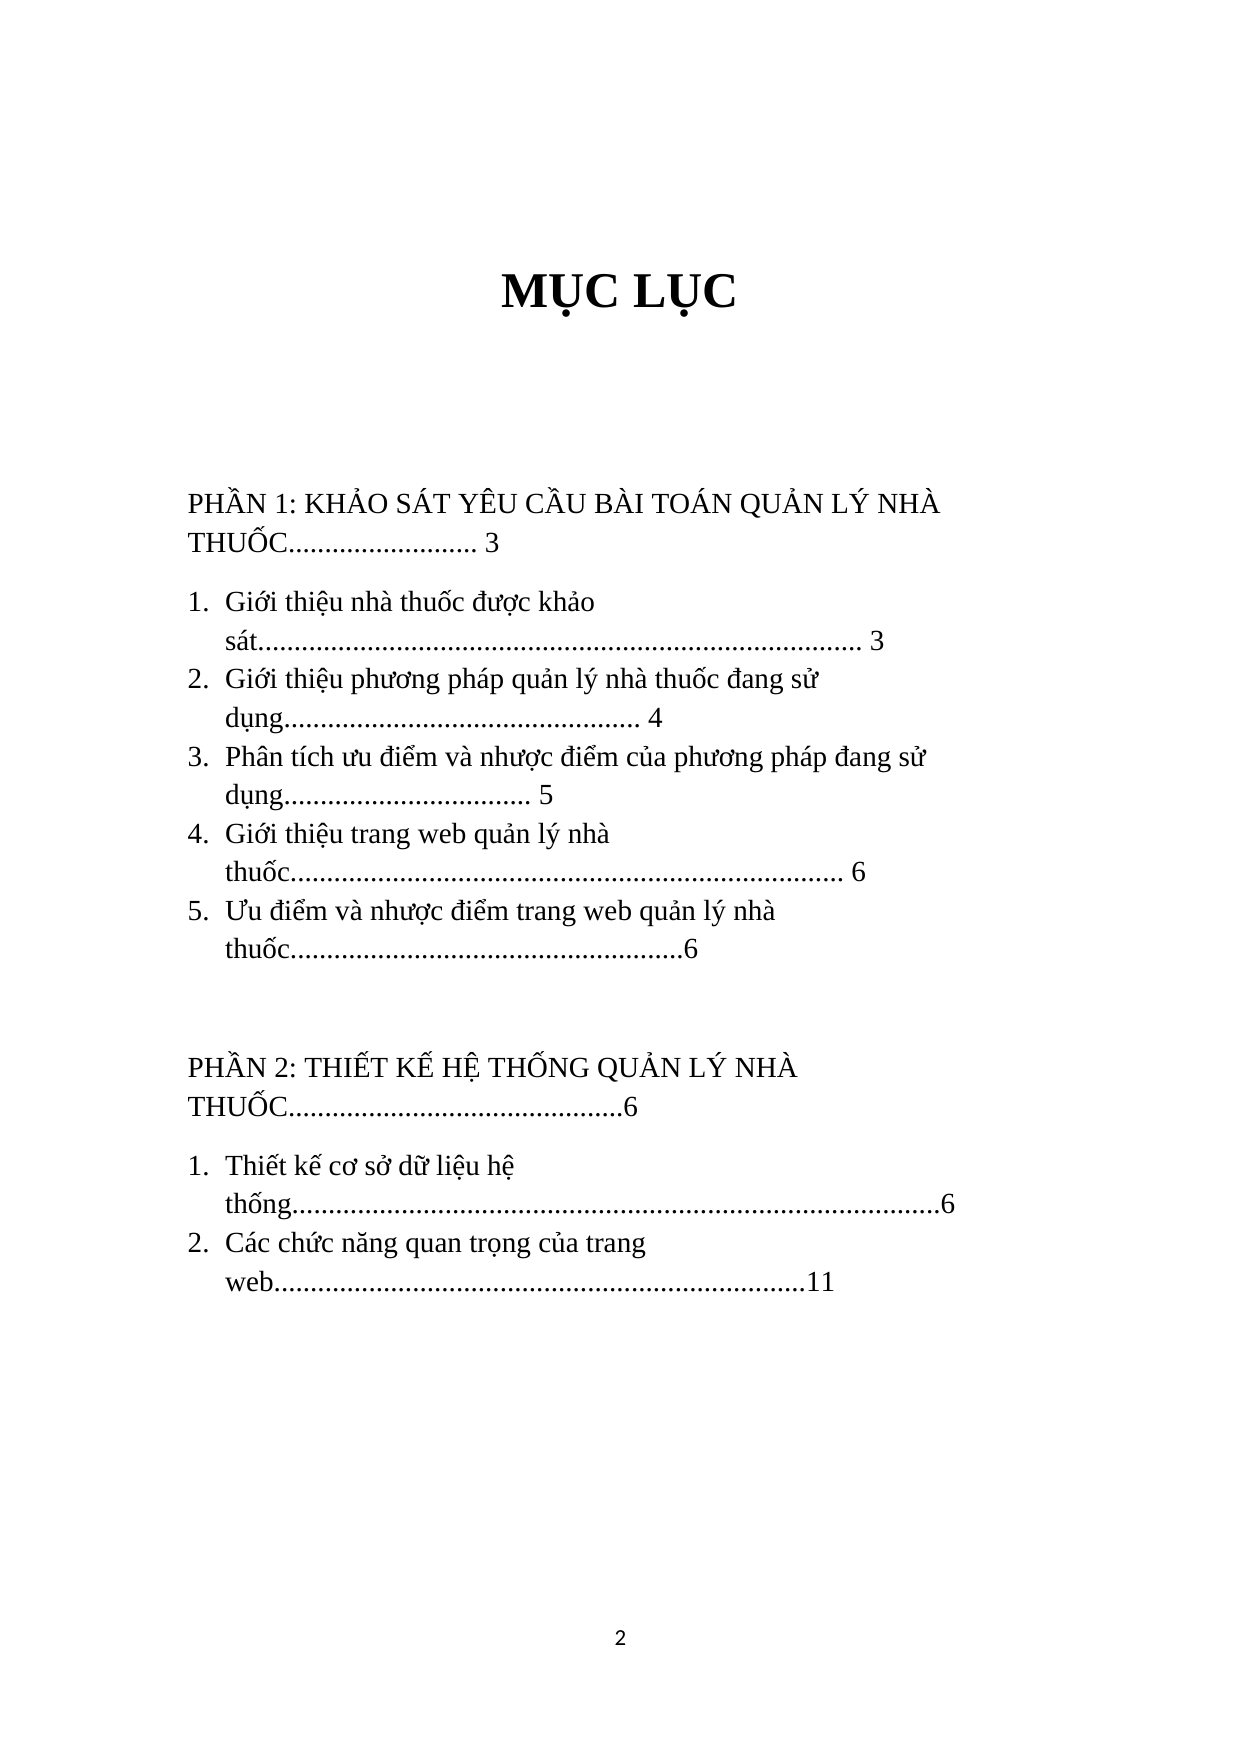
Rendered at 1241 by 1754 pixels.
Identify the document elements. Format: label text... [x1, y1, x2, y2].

list Thiết kế cơ sở dữ liệu hệ thống.........................................................................................6 [187, 1148, 1090, 1220]
list Giới thiệu trang web quản lý nhà thuốc............................................................................ 6 [187, 816, 1090, 888]
text PHẦN 1: KHẢO SÁT YÊU CẦU BÀI TOÁN QUẢN LÝ NHÀ THUỐC.......................... 3 [187, 487, 1090, 559]
list Giới thiệu nhà thuốc được khảo sát................................................................................... 3 [187, 584, 1090, 657]
text MỤC LỤC [150, 260, 1090, 318]
list Phân tích ưu điểm và nhược điểm của phương pháp đang sử dụng.................................. 5 [187, 739, 1090, 811]
text PHẦN 2: THIẾT KẾ HỆ THỐNG QUẢN LÝ NHÀ THUỐC..............................................6 [187, 1050, 1090, 1122]
list Giới thiệu phương pháp quản lý nhà thuốc đang sử dụng................................................. 4 [187, 662, 1090, 734]
list Các chức năng quan trọng của trang web.........................................................................11 [187, 1225, 1090, 1297]
list Ưu điểm và nhược điểm trang web quản lý nhà thuốc......................................................6 [187, 893, 1090, 965]
